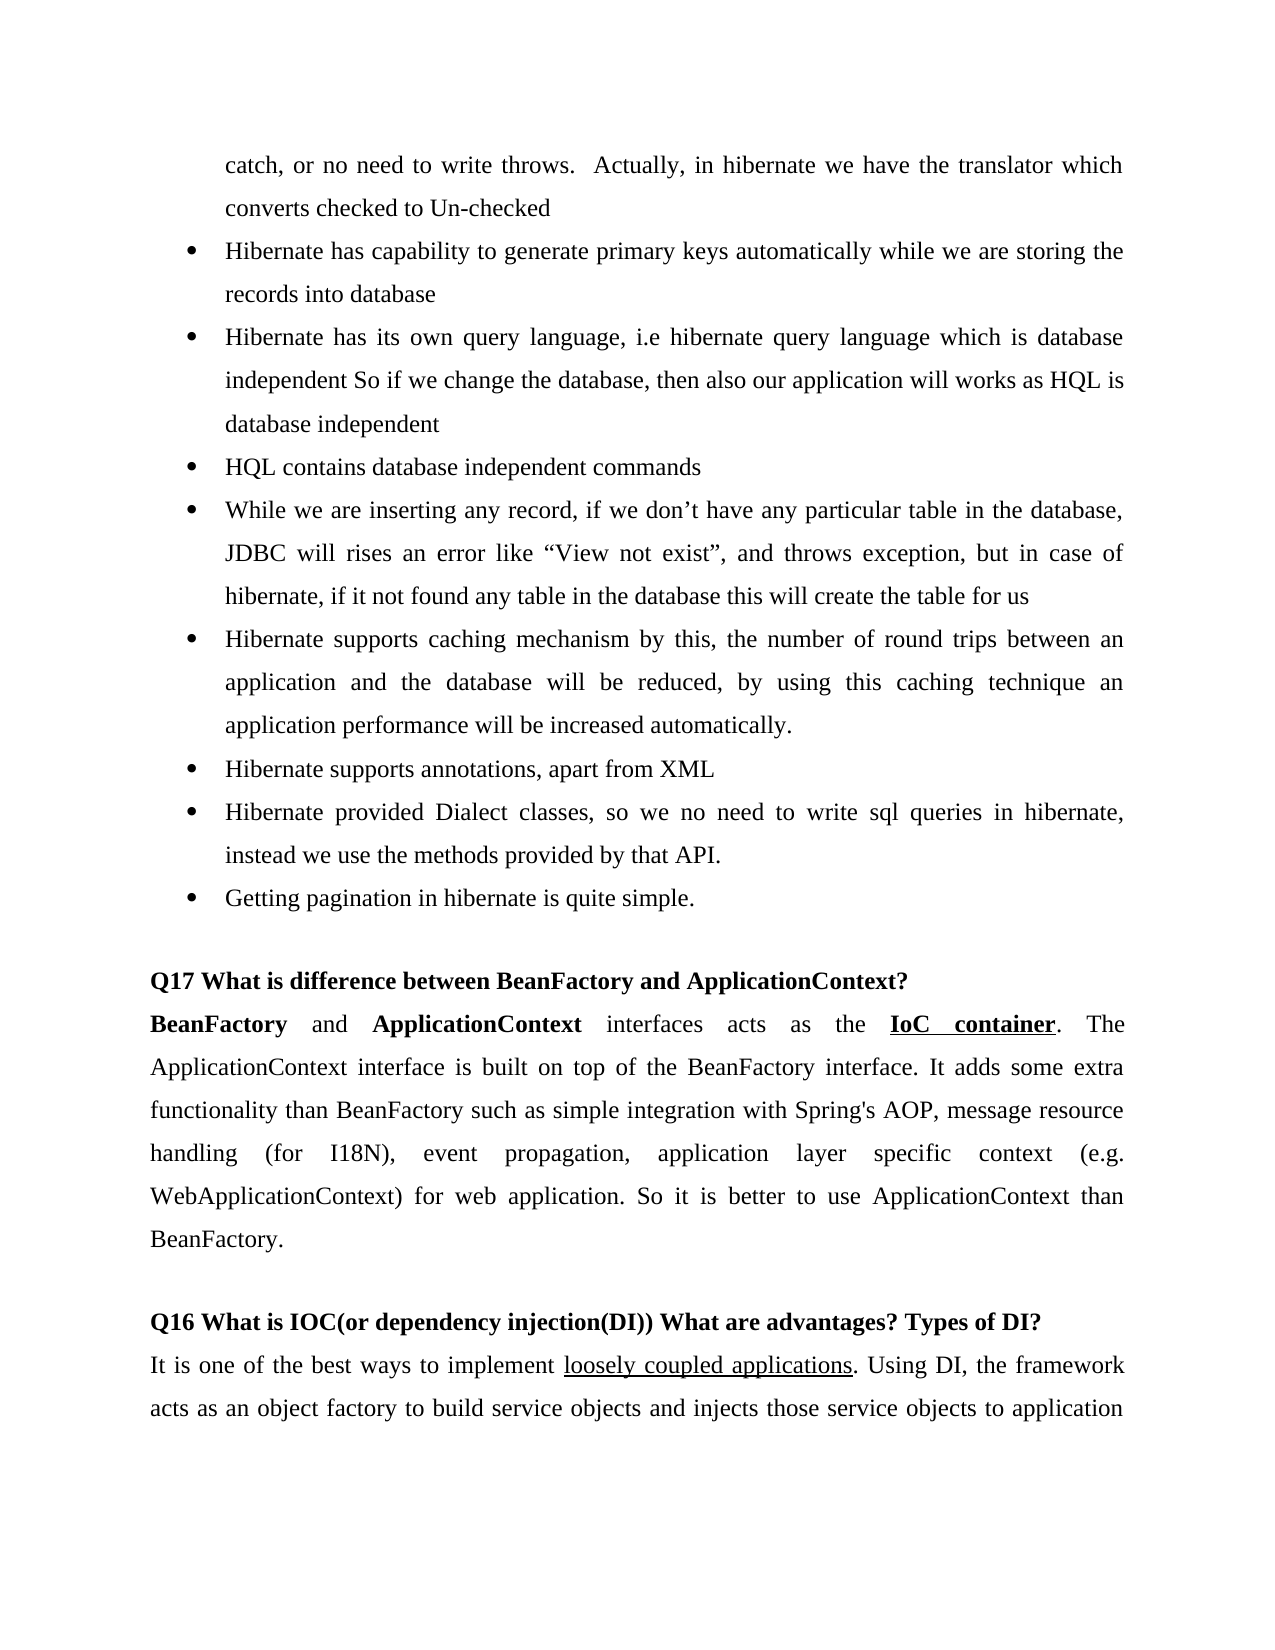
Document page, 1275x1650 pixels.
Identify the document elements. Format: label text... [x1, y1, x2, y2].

text Q17 What is difference between BeanFactory and ApplicationContext? [150, 966, 1125, 994]
list HQL contains database independent commands [187, 452, 1125, 481]
text BeanFactory and ApplicationContext interfaces acts as the IoC container. The ApplicationContext interface is built on top of the BeanFactory interface. It adds some extra functionality than BeanFactory such as simple integration with Spring's AOP, message resource handling (for I18N), event propagation, application layer specific context (e.g. WebApplicationContext) for web application. So it is better to use ApplicationContext than BeanFactory. [150, 1009, 1125, 1253]
list While we are inserting any record, if we don’t have any particular table in the database, JDBC will rises an error like “View not exist”, and throws exception, but in case of hibernate, if it not found any table in the database this will create the table for us [187, 495, 1125, 610]
list Hibernate has its own query language, i.e hibernate query language which is database independent So if we change the database, then also our application will works as HQL is database independent [187, 322, 1125, 437]
list Hibernate provided Dialect classes, so we no need to write sql queries in hibernate, instead we use the methods provided by that API. [187, 797, 1125, 869]
list Getting pagination in hibernate is quite simple. [187, 883, 1125, 912]
list Hibernate supports annotations, apart from XML [187, 754, 1125, 782]
list Hibernate has capability to generate primary keys automatically while we are storing the records into database [187, 236, 1125, 308]
text Q16 What is IOC(or dependency injection(DI)) What are advantages? Types of DI? [150, 1307, 1125, 1336]
list Hibernate supports caching mechanism by this, the number of round trips between an application and the database will be reduced, by using this caching technique an application performance will be increased automatically. [187, 624, 1125, 739]
